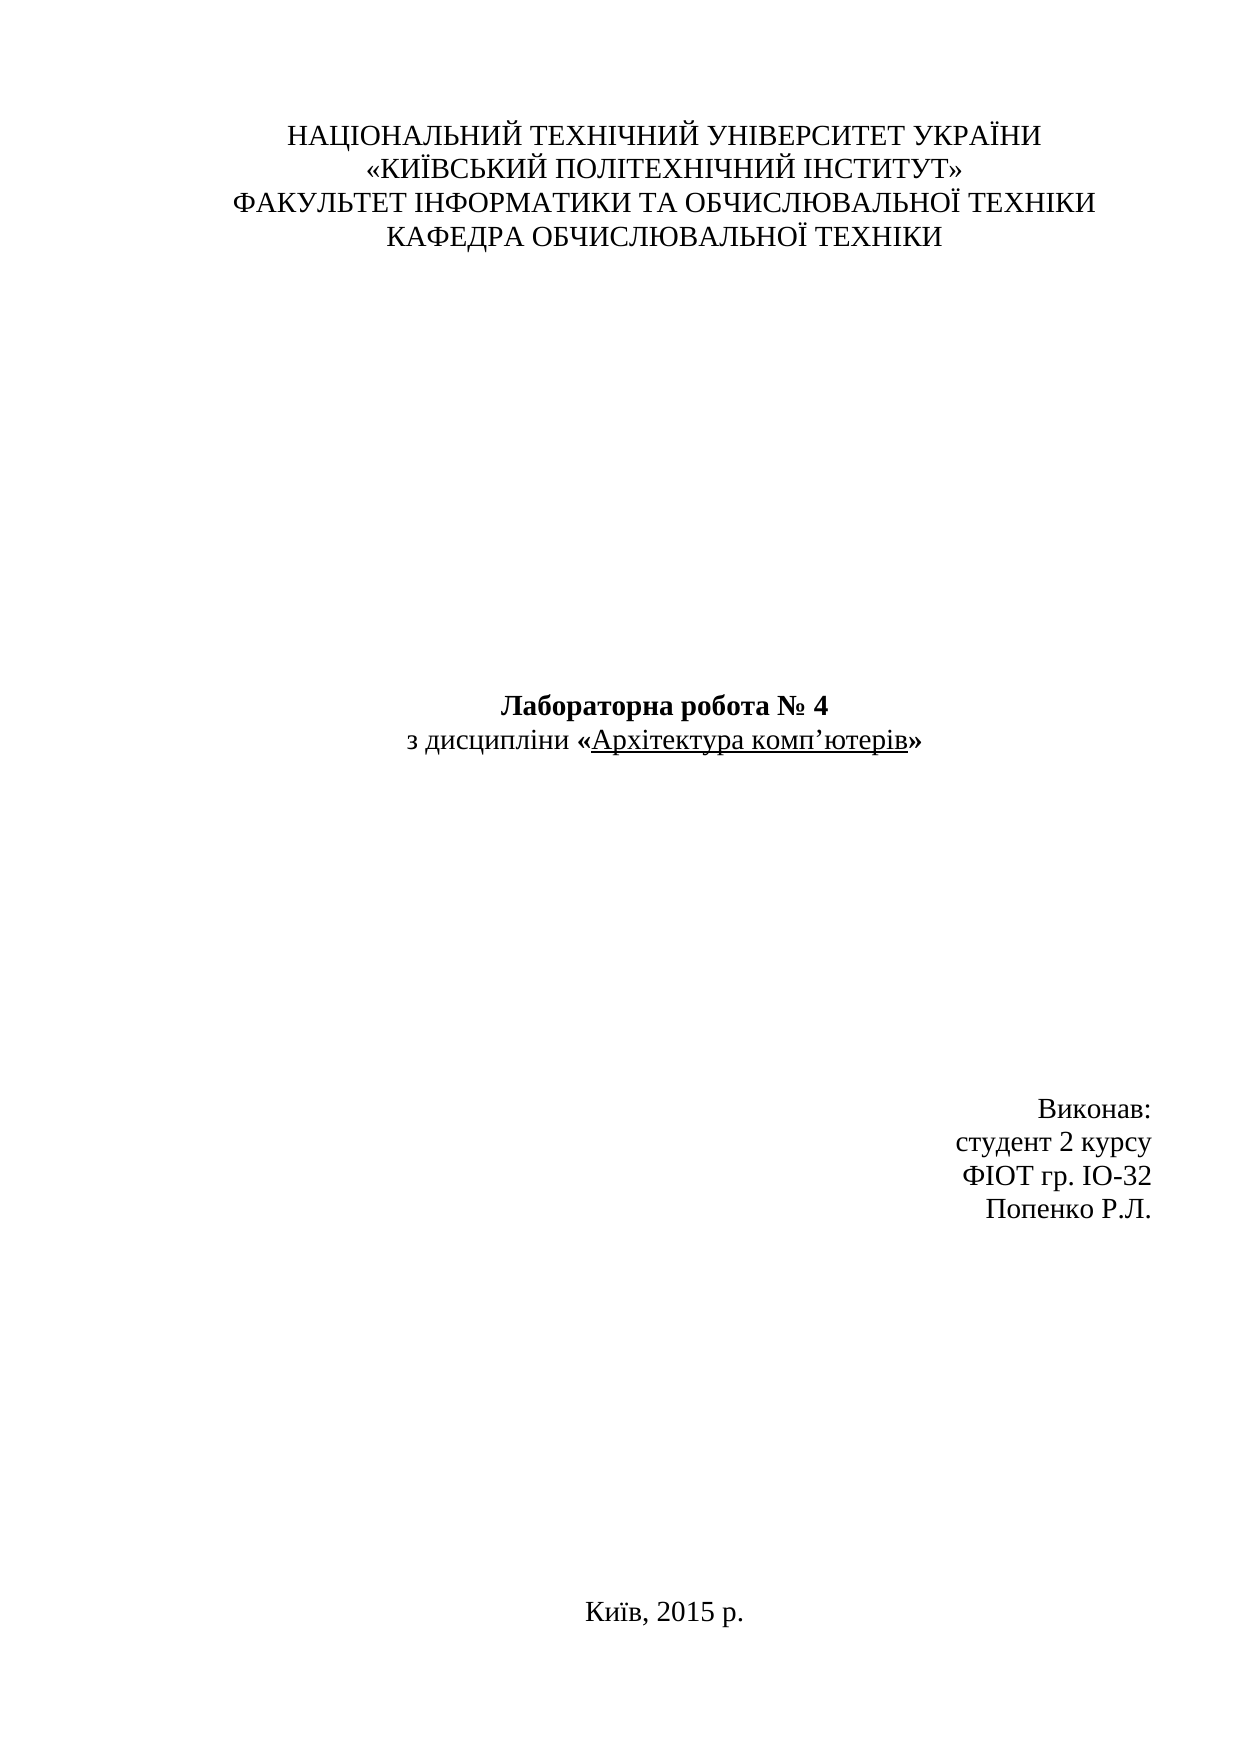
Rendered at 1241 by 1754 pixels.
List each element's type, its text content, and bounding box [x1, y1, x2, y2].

text КАФЕДРА ОБЧИСЛЮВАЛЬНОЇ ТЕХНІКИ [177, 219, 1152, 252]
text НАЦІОНАЛЬНИЙ ТЕХНІЧНИЙ УНІВЕРСИТЕТ УКРАЇНИ [177, 118, 1152, 152]
text студент 2 курсу [177, 1124, 1152, 1158]
text Попенко Р.Л. [177, 1191, 1152, 1225]
text Виконав: [177, 1091, 1152, 1124]
text «КИЇВСЬКИЙ ПОЛІТЕХНІЧНИЙ ІНСТИТУТ» [177, 152, 1152, 185]
text з дисципліни «Архітектура комп’ютерів» [177, 722, 1152, 755]
text ФІОТ гр. ІО-32 [177, 1158, 1152, 1191]
text ФАКУЛЬТЕТ ІНФОРМАТИКИ ТА ОБЧИСЛЮВАЛЬНОЇ ТЕХНІКИ [177, 185, 1152, 219]
text Київ, 2015 р. [177, 1594, 1152, 1627]
text Лабораторна робота № 4 [177, 688, 1152, 722]
